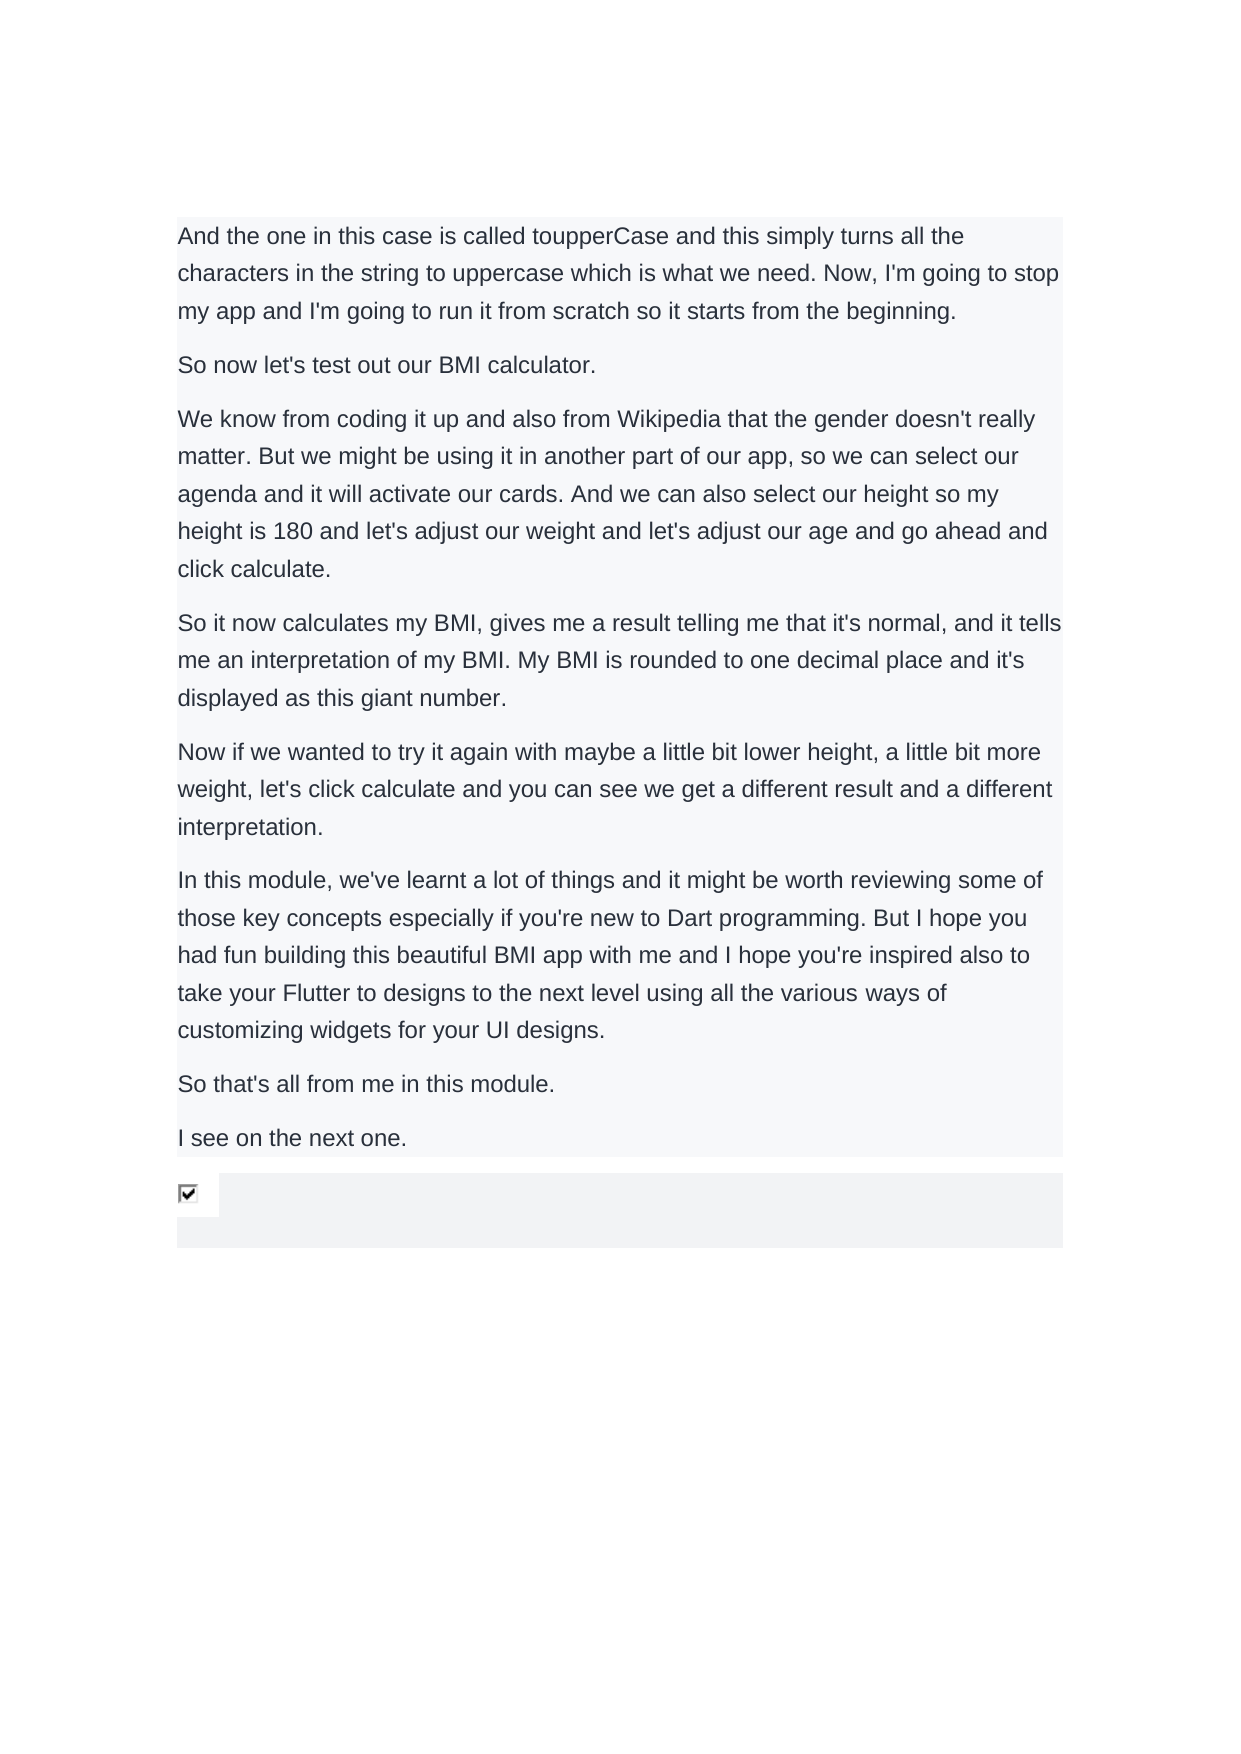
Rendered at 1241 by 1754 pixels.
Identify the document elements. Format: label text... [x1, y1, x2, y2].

text I see on the next one. [177, 1119, 1063, 1157]
text So now let's test out our BMI calculator. [177, 346, 1063, 383]
text In this module, we've learnt a lot of things and it might be worth reviewing some of those key concepts especially if you're new to Dart programming. But I hope you had fun building this beautiful BMI app with me and I hope you're inspired also to take your Flutter to designs to the next level using all the various ways of customizing widgets for your UI designs. [177, 862, 1063, 1049]
text And the one in this case is called toupperCase and this simply turns all the characters in the string to uppercase which is what we need. Now, I'm going to stop my app and I'm going to run it from scratch so it starts from the beginning. [177, 217, 1063, 329]
text So it now calculates my BMI, gives me a result telling me that it's normal, and it tells me an interpretation of my BMI. My BMI is rounded to one decimal place and it's displayed as this giant number. [177, 604, 1063, 716]
text We know from coding it up and also from Wikipedia that the gender doesn't really matter. But we might be using it in another part of our app, so we can select our agenda and it will activate our cards. And we can also select our height so my height is 180 and let's adjust our weight and let's adjust our age and go ahead and click calculate. [177, 400, 1063, 587]
text Now if we wanted to try it again with maybe a little bit lower height, a little bit more weight, let's click calculate and you can see we get a different result and a different interpretation. [177, 733, 1063, 845]
text So that's all from me in this module. [177, 1066, 1063, 1103]
